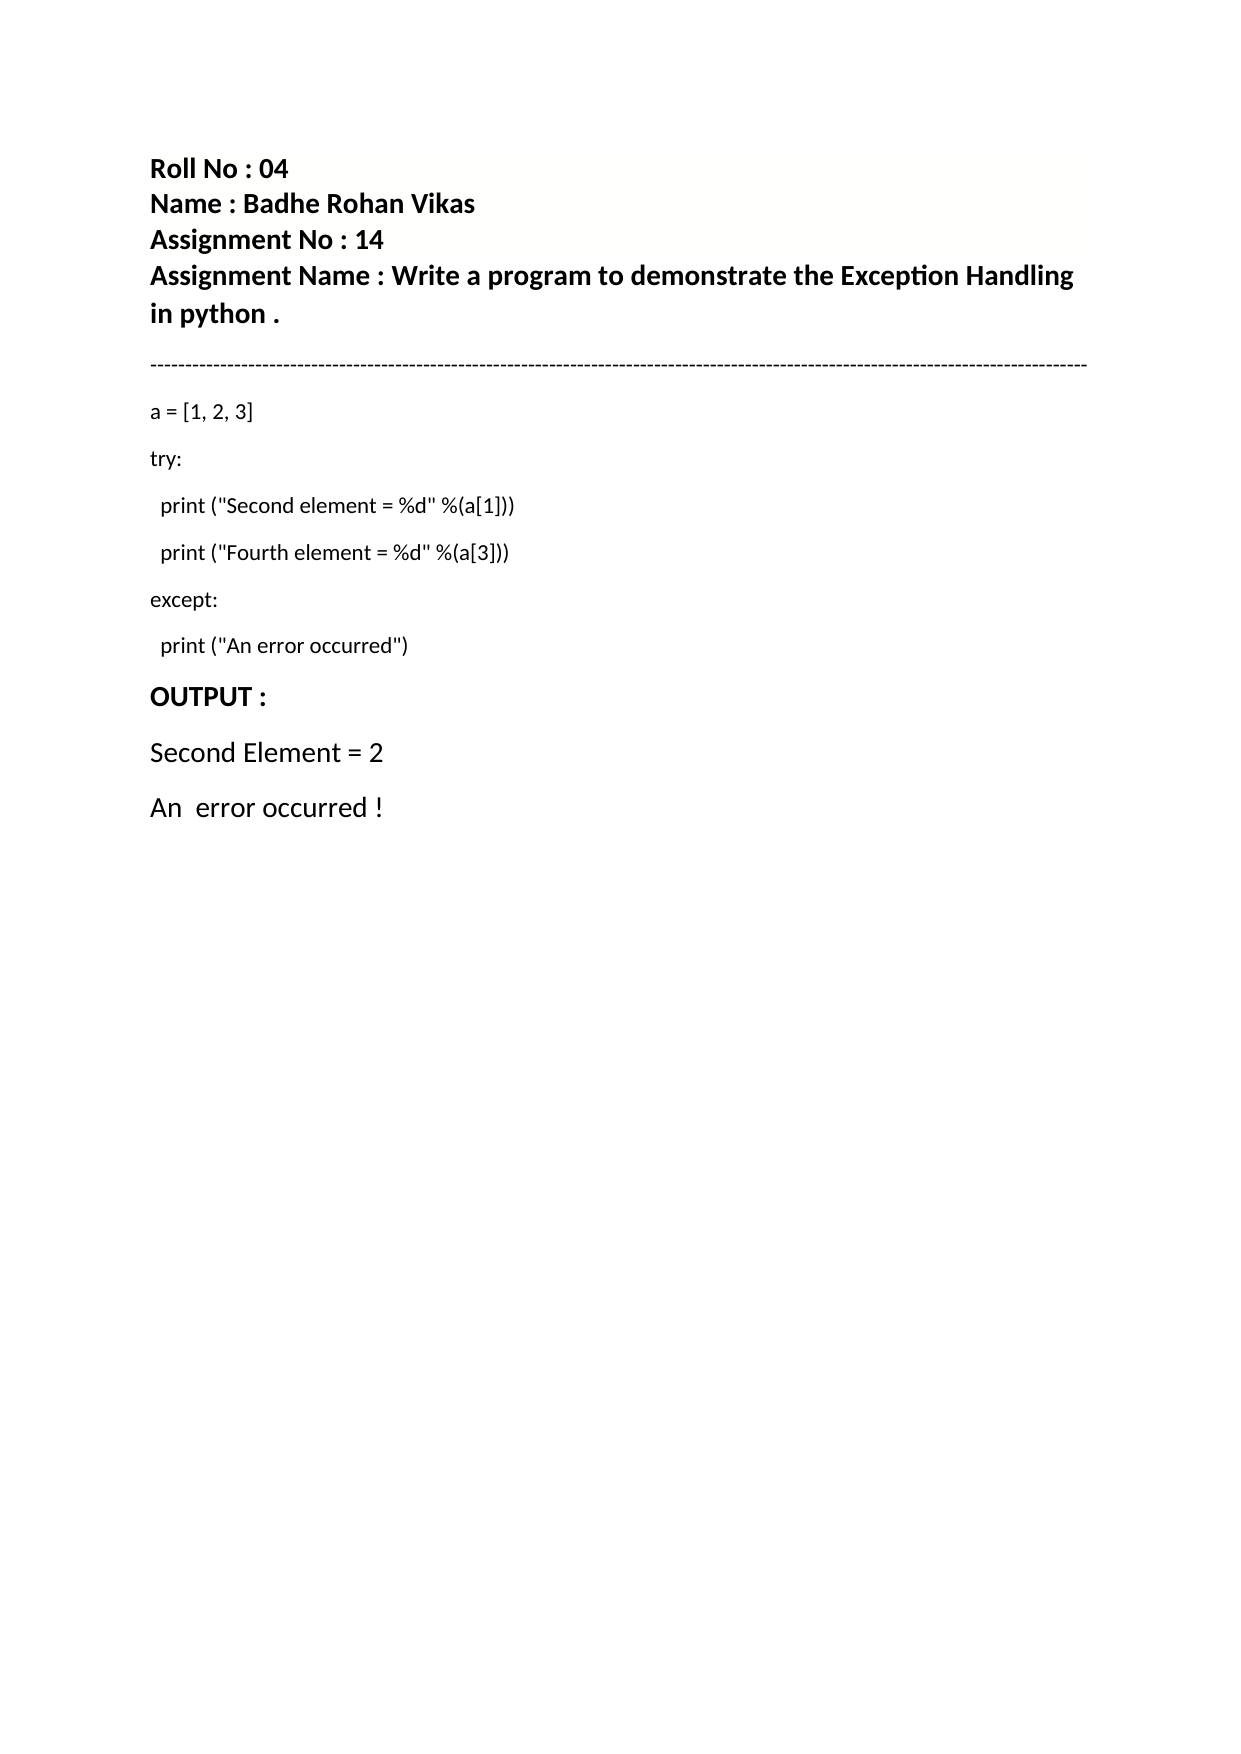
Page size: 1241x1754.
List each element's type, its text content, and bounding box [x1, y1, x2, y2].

text a = [1, 2, 3] [150, 397, 1090, 425]
text An error occurred ! [150, 789, 1090, 824]
text Assignment Name : Write a program to demonstrate the Exception Handling in python . [150, 257, 1090, 331]
text Second Element = 2 [150, 734, 1090, 769]
text except: [150, 585, 1090, 613]
text print ("Second element = %d" %(a[1])) [150, 491, 1090, 519]
text Assignment No : 14 [150, 221, 1090, 257]
text Name : Badhe Rohan Vikas [150, 186, 1090, 221]
text Roll No : 04 [150, 150, 1090, 186]
text -------------------------------------------------------------------------------------------------------------------------------------- [150, 350, 1090, 378]
text print ("Fourth element = %d" %(a[3])) [150, 538, 1090, 566]
text OUTPUT : [150, 678, 1090, 714]
text try: [150, 444, 1090, 472]
text print ("An error occurred") [150, 632, 1090, 660]
